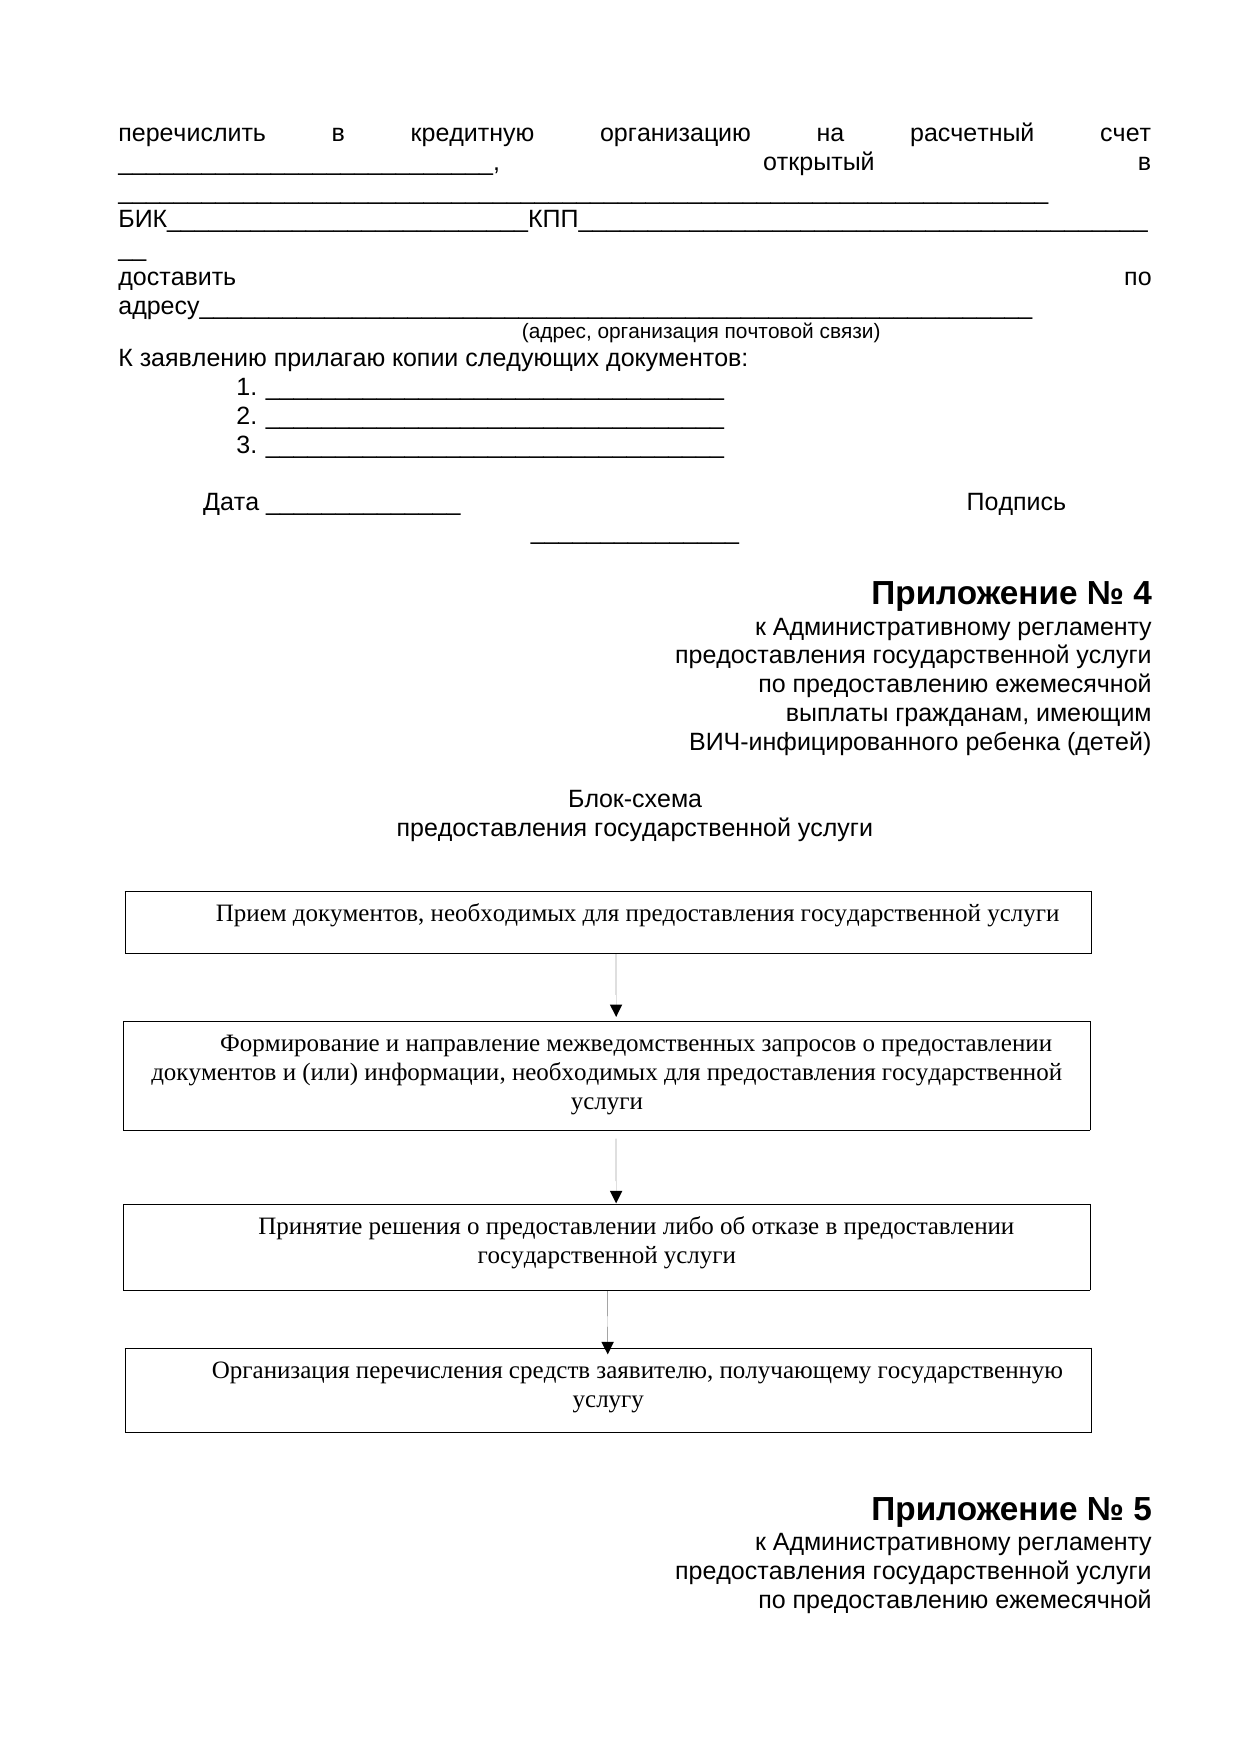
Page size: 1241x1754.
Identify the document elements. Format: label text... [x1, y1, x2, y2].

text по предоставлению ежемесячной [118, 669, 1152, 698]
text предоставления государственной услуги [118, 1556, 1152, 1584]
text (адрес, организация почтовой связи) [118, 319, 1152, 343]
text 1. _________________________________ [236, 372, 1152, 401]
text Дата ______________ Подпись _______________ [118, 487, 1152, 544]
text предоставления государственной услуги [118, 641, 1152, 669]
text Блок-схема [118, 784, 1152, 813]
text ВИЧ-инфицированного ребенка (детей) [118, 727, 1152, 756]
text по предоставлению ежемесячной [118, 1584, 1152, 1613]
text предоставления государственной услуги [118, 813, 1152, 842]
text БИК__________________________КПП___________________________________________ [118, 204, 1152, 262]
text доставить по адресу____________________________________________________________ [118, 262, 1152, 319]
text 3. _________________________________ [236, 429, 1152, 458]
text к Административному регламенту [118, 1527, 1152, 1556]
text перечислить в кредитную организацию на расчетный счет ___________________________, открытый в ___________________________________________________________________ [118, 118, 1152, 204]
text К заявлению прилагаю копии следующих документов: [118, 343, 1152, 372]
text выплаты гражданам, имеющим [118, 698, 1152, 727]
text Приложение № 5 [118, 1489, 1152, 1527]
text 2. _________________________________ [236, 401, 1152, 429]
text Приложение № 4 [118, 573, 1152, 612]
text к Административному регламенту [118, 612, 1152, 641]
